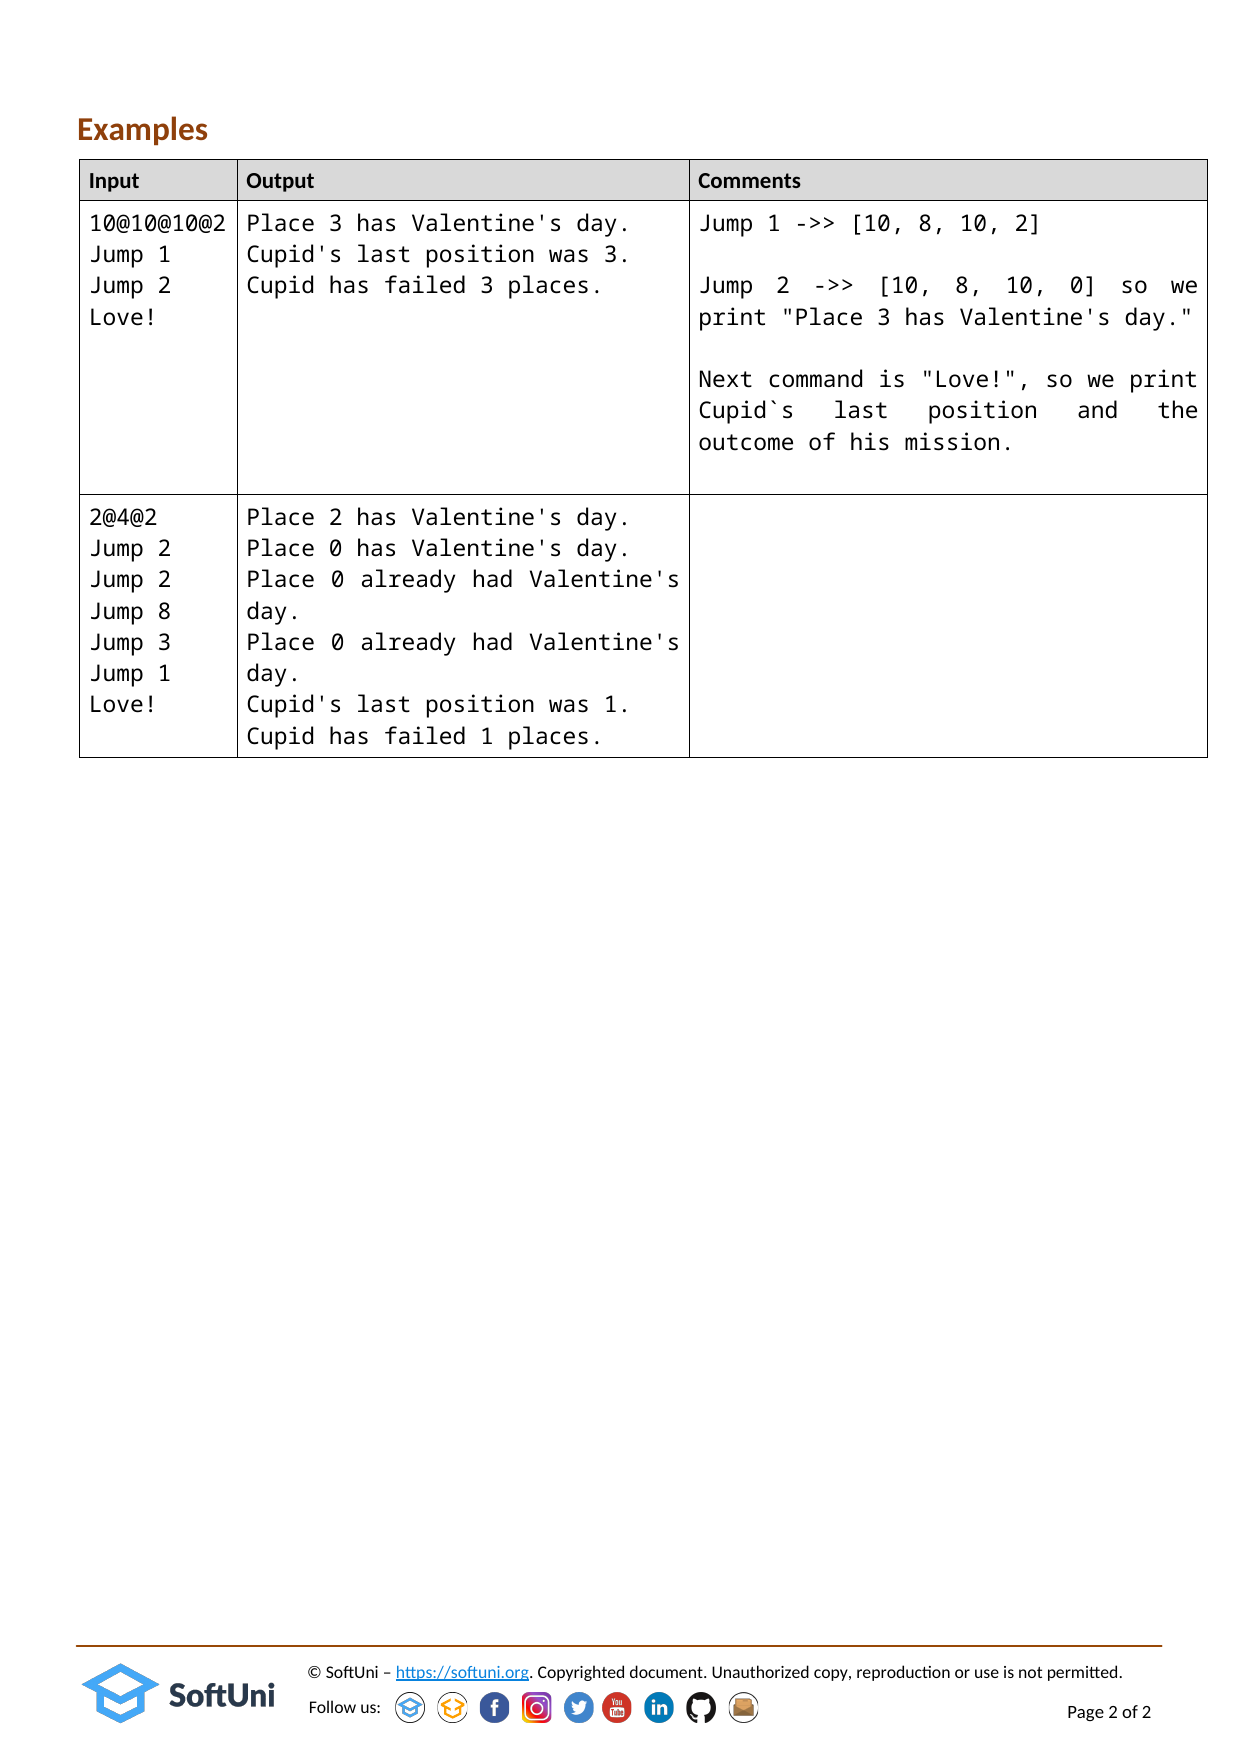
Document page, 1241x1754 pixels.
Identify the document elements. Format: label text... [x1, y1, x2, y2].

picture [728, 1692, 759, 1723]
table_cell [690, 495, 1207, 757]
picture [395, 1692, 425, 1723]
picture [686, 1692, 716, 1723]
picture [644, 1714, 653, 1723]
picture [75, 1658, 281, 1729]
subtitle Examples [77, 108, 1163, 149]
table_cell Place 2 has Valentine's day. Place 0 has Valentine's day. Place 0 already had Valentine's day. Place 0 already had Valentine's day. Cupid's last position was 1. Cupid has failed 1 places. [238, 495, 689, 757]
picture [658, 1705, 667, 1714]
table_cell 2@4@2 Jump 2 Jump 2 Jump 8 Jump 3 Jump 1 Love! [80, 495, 237, 757]
picture [665, 1692, 674, 1701]
picture [644, 1692, 653, 1701]
picture [564, 1692, 594, 1723]
picture [602, 1692, 632, 1723]
picture [437, 1692, 468, 1723]
table_header Comments [690, 160, 1207, 200]
picture [479, 1692, 510, 1723]
table_cell Jump 1 ->> [10, 8, 10, 2] Jump 2 ->> [10, 8, 10, 0] so we print "Place 3 has Valentine's day." Next command is "Love!", so we print Cupid`s last position and the outcome of his mission. [690, 201, 1207, 494]
table_cell Place 3 has Valentine's day. Cupid's last position was 3. Cupid has failed 3 places. [238, 201, 689, 494]
picture [522, 1692, 552, 1723]
table_cell 10@10@10@2 Jump 1 Jump 2 Love! [80, 201, 237, 494]
picture [665, 1714, 674, 1723]
table_header Output [238, 160, 689, 200]
table_header Input [80, 160, 237, 200]
